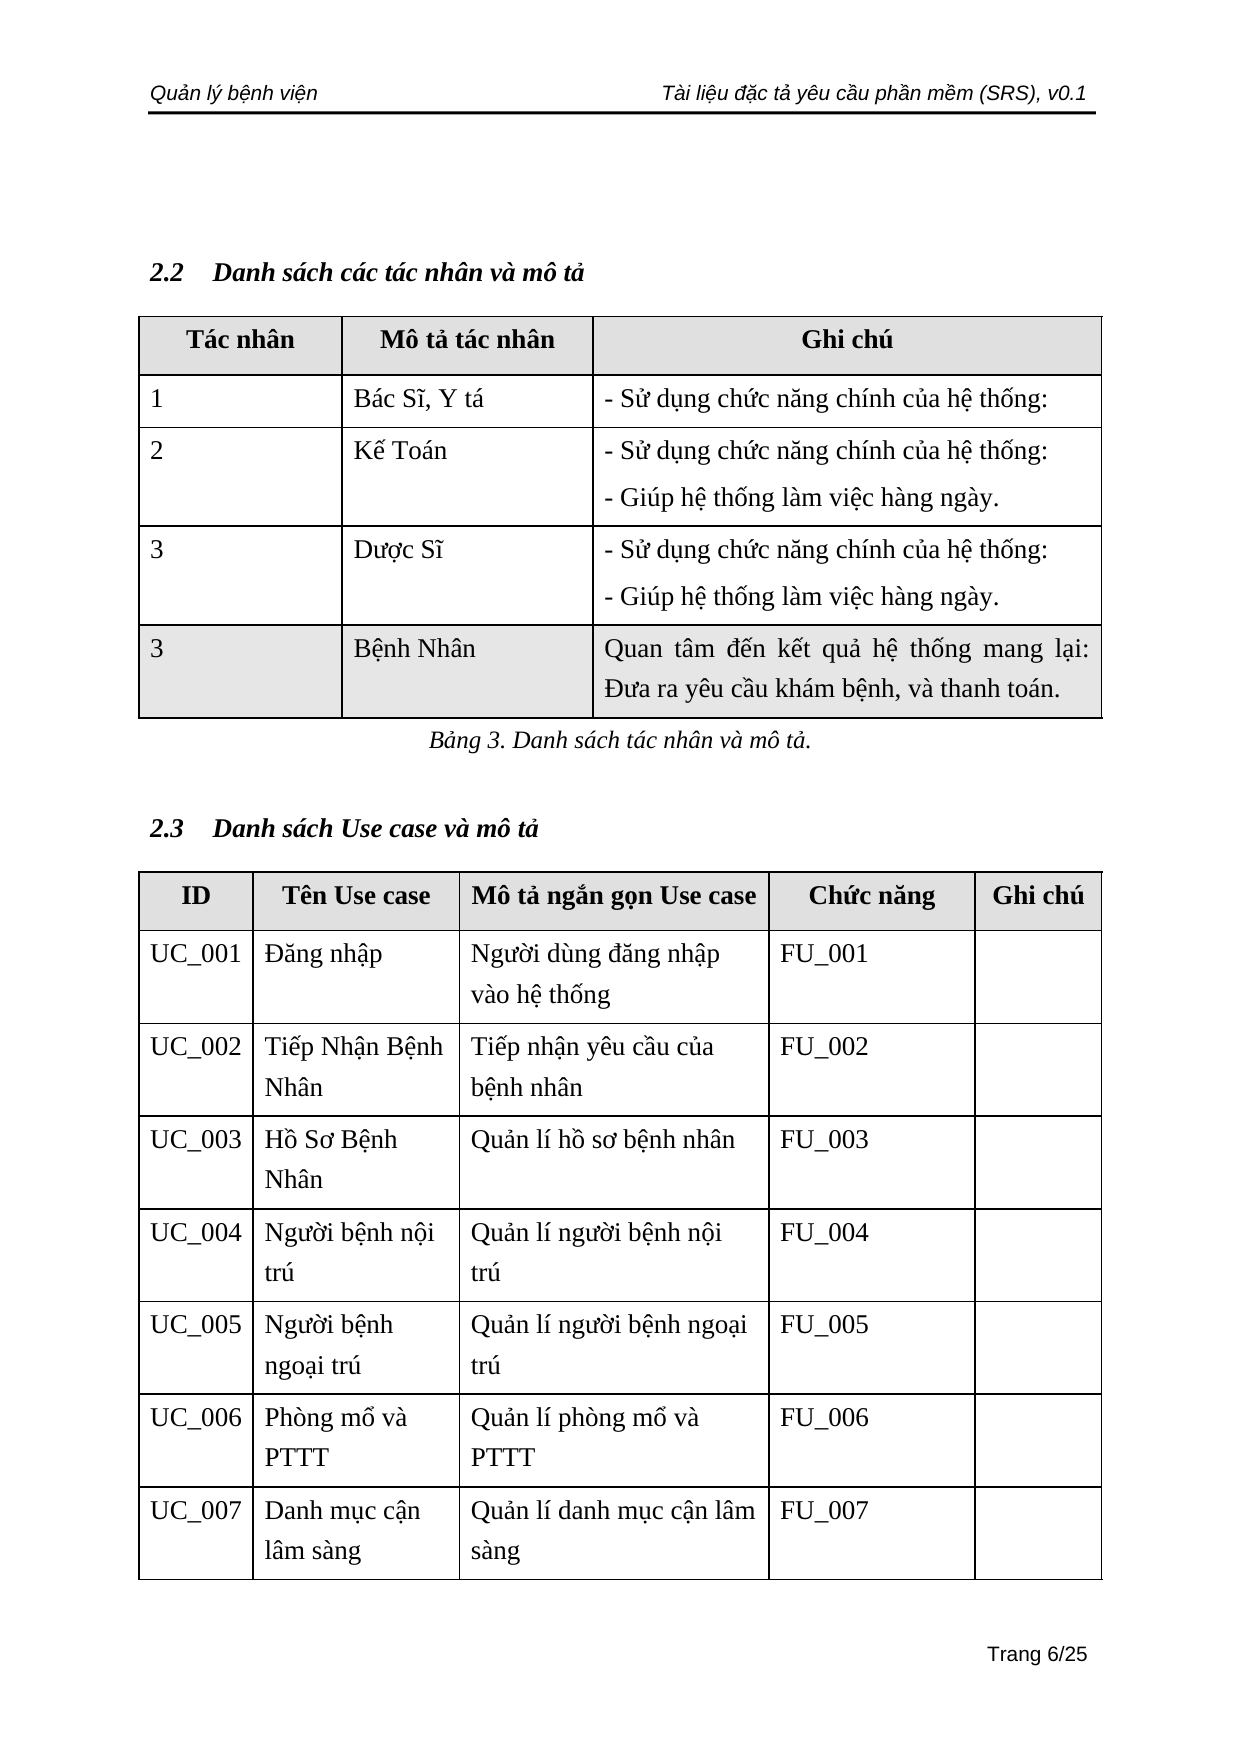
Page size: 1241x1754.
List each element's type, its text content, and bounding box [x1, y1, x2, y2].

table_cell FU_004 [770, 1210, 974, 1301]
table_header Tác nhân [140, 317, 341, 374]
table_cell Quản lí người bệnh nội trú [460, 1210, 768, 1301]
table_cell Người dùng đăng nhập vào hệ thống [460, 931, 768, 1022]
table_cell Dược Sĩ [343, 527, 592, 624]
table_header Mô tả tác nhân [343, 317, 592, 374]
text Bảng 3. Danh sách tác nhân và mô tả. [150, 725, 1090, 754]
table_cell FU_005 [770, 1302, 974, 1393]
table_header ID [140, 873, 252, 930]
table_cell UC_001 [140, 931, 252, 1022]
table_cell [976, 1117, 1101, 1208]
table_cell Phòng mổ và PTTT [254, 1395, 459, 1486]
table_cell Quản lí phòng mổ và PTTT [460, 1395, 768, 1486]
table_cell Hồ Sơ Bệnh Nhân [254, 1117, 459, 1208]
table_header Ghi chú [594, 317, 1101, 374]
table_cell Người bệnh ngoại trú [254, 1302, 459, 1393]
table_cell [976, 1210, 1101, 1301]
table_cell Danh mục cận lâm sàng [254, 1488, 459, 1579]
table_header Chức năng [770, 873, 974, 930]
subtitle Danh sách Use case và mô tả [150, 812, 1090, 843]
table_cell Người bệnh nội trú [254, 1210, 459, 1301]
table_cell [976, 1395, 1101, 1486]
table_cell [976, 1024, 1101, 1115]
table_cell Tiếp Nhận Bệnh Nhân [254, 1024, 459, 1115]
table_cell FU_002 [770, 1024, 974, 1115]
table_cell 3 [140, 527, 341, 624]
table_cell Đăng nhập [254, 931, 459, 1022]
table_cell UC_002 [140, 1024, 252, 1115]
table_cell UC_007 [140, 1488, 252, 1579]
table_cell [976, 931, 1101, 1022]
table_cell FU_001 [770, 931, 974, 1022]
table_cell 2 [140, 428, 341, 525]
table_cell Bác Sĩ, Y tá [343, 376, 592, 426]
table_cell Quan tâm đến kết quả hệ thống mang lại: Đưa ra yêu cầu khám bệnh, và thanh toán. [594, 626, 1101, 717]
table_cell 1 [140, 376, 341, 426]
table_cell FU_003 [770, 1117, 974, 1208]
table_cell FU_006 [770, 1395, 974, 1486]
table_cell UC_006 [140, 1395, 252, 1486]
table_cell 3 [140, 626, 341, 717]
table_cell [976, 1302, 1101, 1393]
table_cell UC_003 [140, 1117, 252, 1208]
table_cell Kế Toán [343, 428, 592, 525]
table_header Mô tả ngắn gọn Use case [460, 873, 768, 930]
table_cell Tiếp nhận yêu cầu của bệnh nhân [460, 1024, 768, 1115]
table_cell - Sử dụng chức năng chính của hệ thống: - Giúp hệ thống làm việc hàng ngày. [594, 527, 1101, 624]
table_cell Quản lí người bệnh ngoại trú [460, 1302, 768, 1393]
table_cell - Sử dụng chức năng chính của hệ thống: - Giúp hệ thống làm việc hàng ngày. [594, 428, 1101, 525]
table_cell - Sử dụng chức năng chính của hệ thống: [594, 376, 1101, 426]
table_header Tên Use case [254, 873, 459, 930]
table_cell Quản lí hồ sơ bệnh nhân [460, 1117, 768, 1208]
table_header Ghi chú [976, 873, 1101, 930]
table_cell UC_004 [140, 1210, 252, 1301]
table_cell FU_007 [770, 1488, 974, 1579]
table_cell Bệnh Nhân [343, 626, 592, 717]
table_cell UC_005 [140, 1302, 252, 1393]
table_cell [976, 1488, 1101, 1579]
subtitle Danh sách các tác nhân và mô tả [150, 256, 1090, 288]
table_cell Quản lí danh mục cận lâm sàng [460, 1488, 768, 1579]
